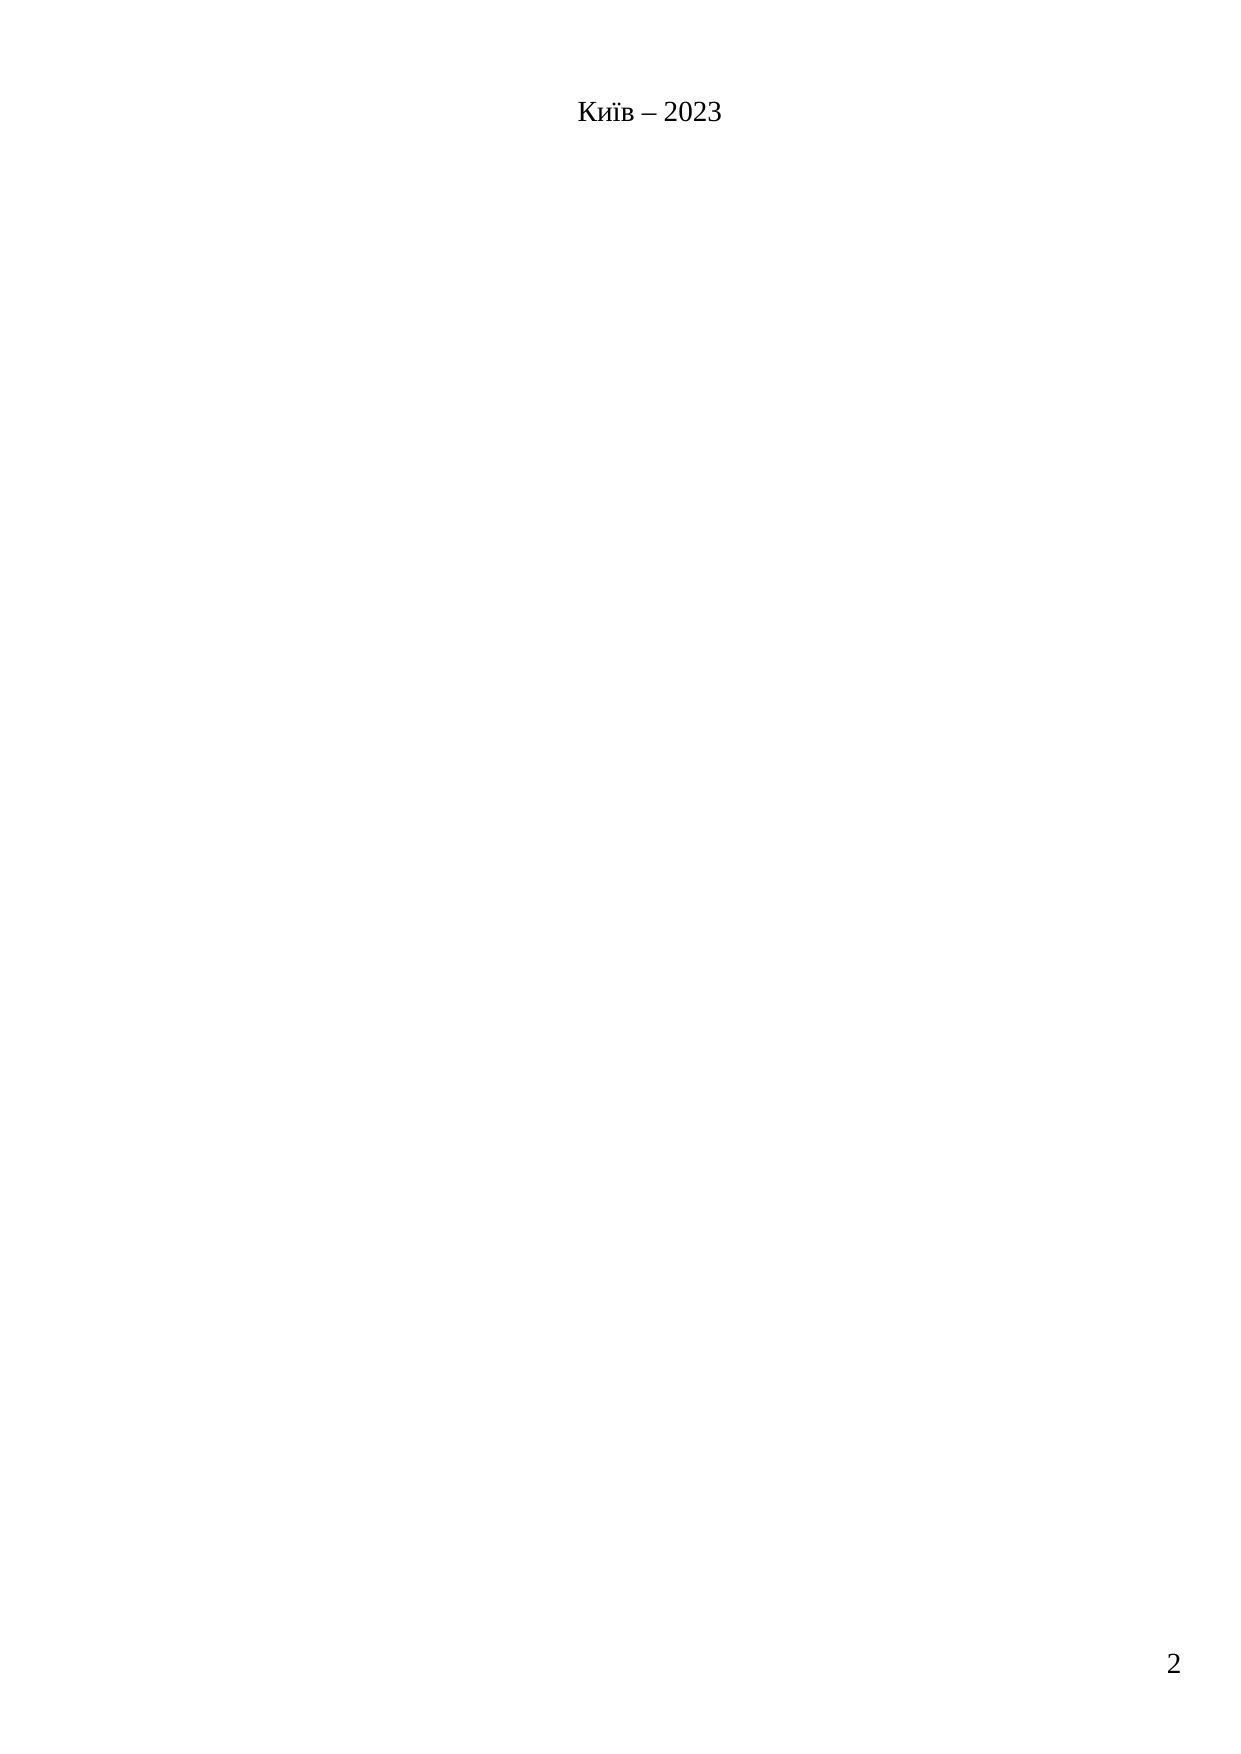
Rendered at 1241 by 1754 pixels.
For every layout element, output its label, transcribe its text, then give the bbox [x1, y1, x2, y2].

text Київ – 2023 [118, 94, 1181, 128]
